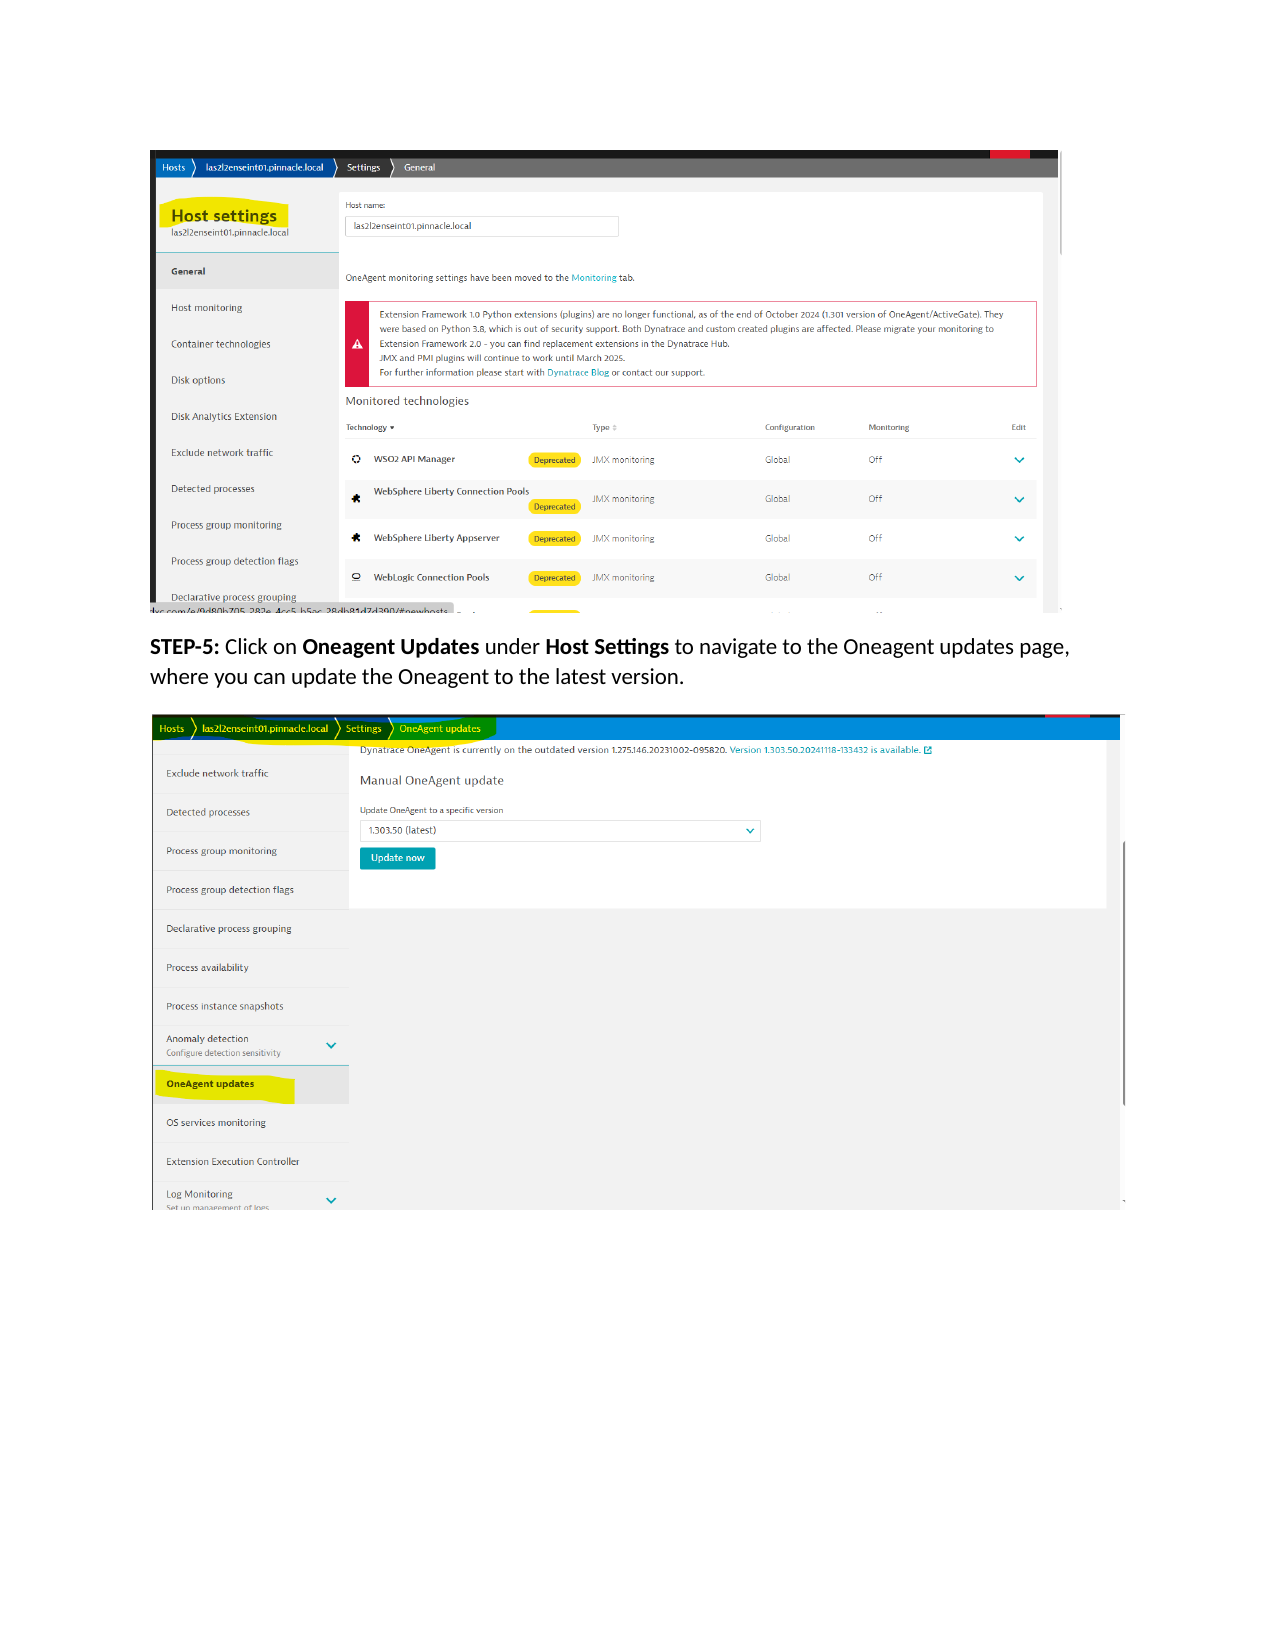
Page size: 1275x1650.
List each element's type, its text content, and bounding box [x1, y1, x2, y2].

picture [150, 708, 1125, 1210]
picture [150, 150, 1062, 613]
text STEP-5: Click on Oneagent Updates under Host Settings to navigate to the Oneagent updates page, where you can update the Oneagent to the latest version. [150, 632, 1125, 690]
